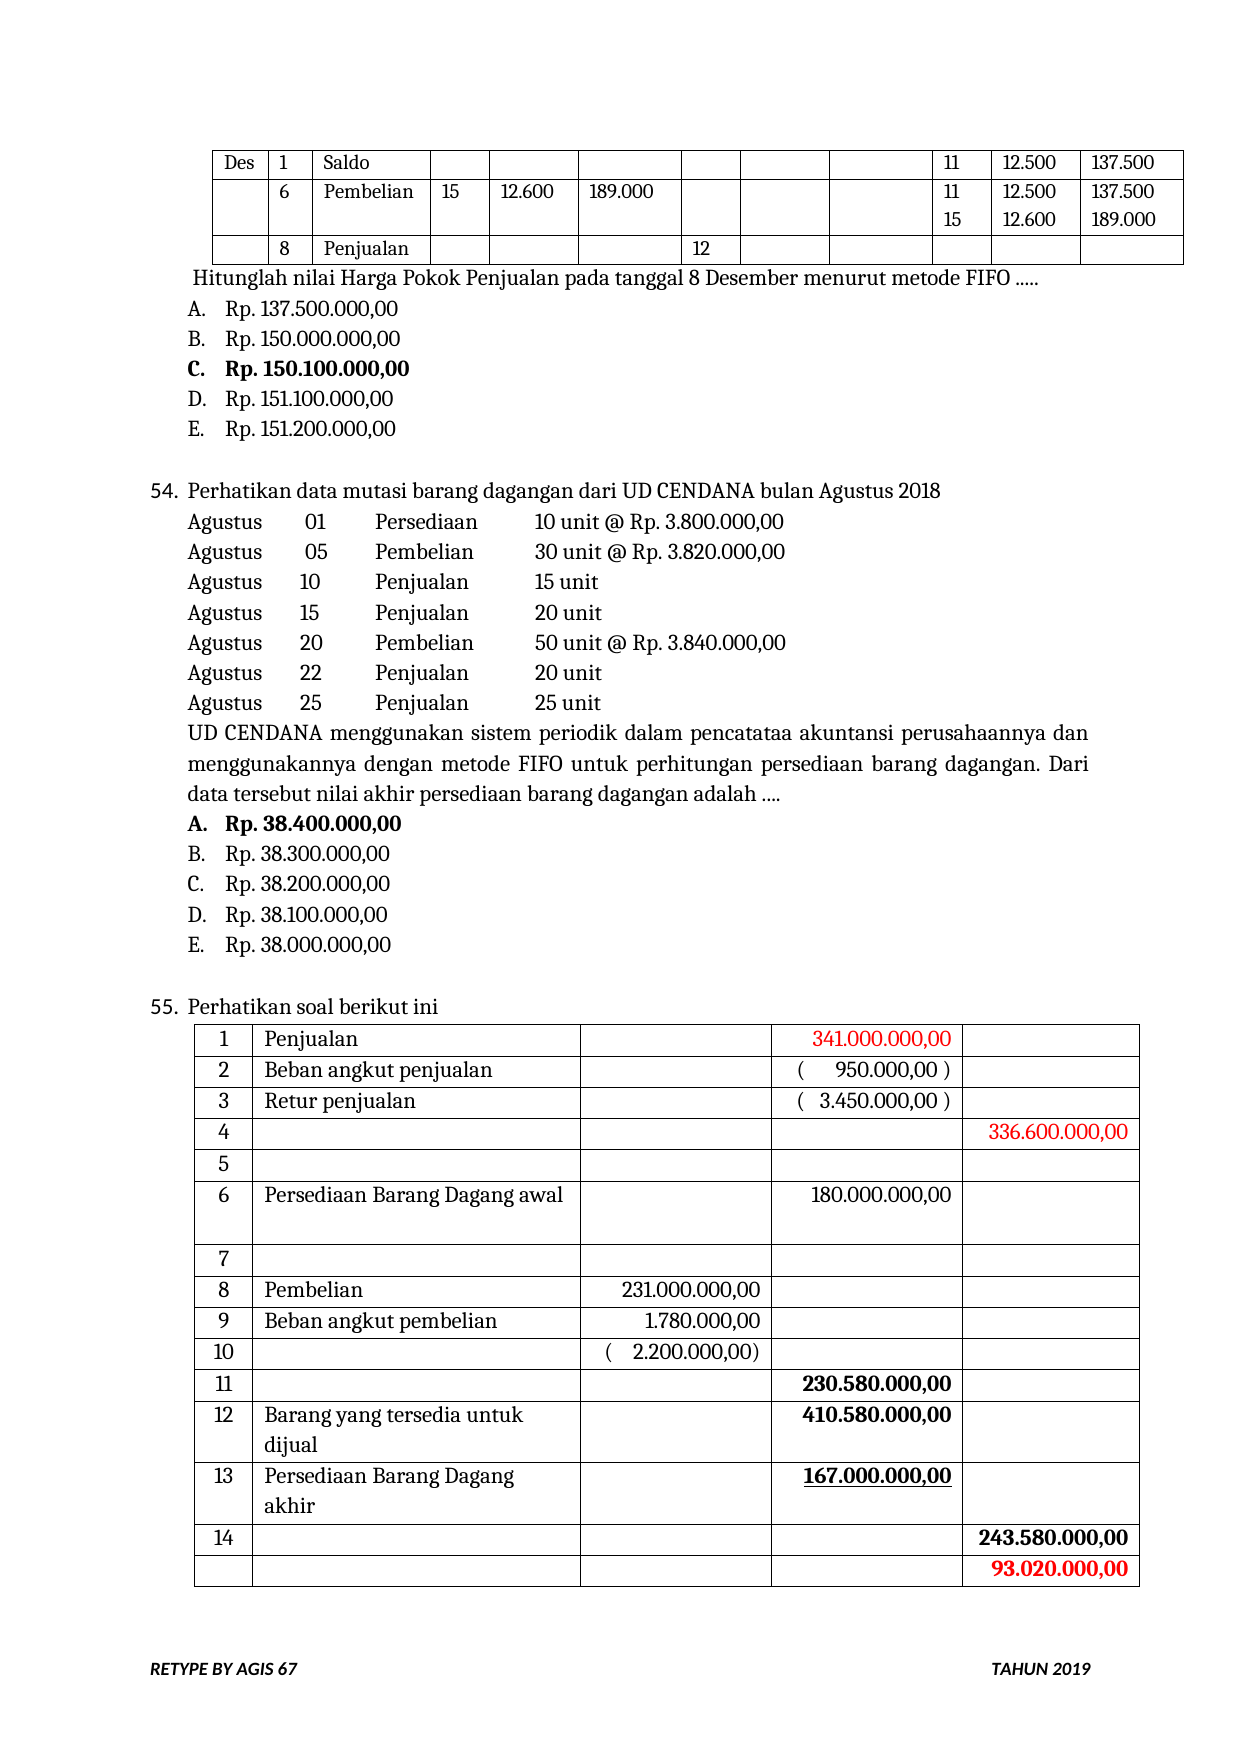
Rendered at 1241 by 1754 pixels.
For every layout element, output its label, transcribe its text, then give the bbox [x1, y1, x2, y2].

table_cell 7 [195, 1245, 252, 1276]
table_cell [581, 1556, 771, 1586]
table_cell 1 [269, 151, 312, 179]
table_cell [963, 1057, 1139, 1087]
table_cell 11 [933, 151, 991, 179]
table_cell 230.580.000,00 [772, 1370, 962, 1401]
table_cell 8 [269, 236, 312, 264]
table_cell [682, 180, 740, 235]
table_header 1 [195, 1025, 252, 1056]
table_cell [253, 1556, 580, 1586]
table_cell [490, 236, 578, 264]
table_cell ( 3.450.000,00 ) [772, 1088, 962, 1118]
table_cell [772, 1556, 962, 1586]
table_cell [682, 151, 740, 179]
table_cell [963, 1088, 1139, 1118]
list Agustus 20 Pembelian 50 unit @ Rp. 3.840.000,00 [187, 629, 1090, 656]
table_cell [1081, 236, 1183, 264]
table_cell [581, 1402, 771, 1462]
table_cell [741, 180, 829, 235]
list Rp. 38.200.000,00 [187, 871, 1090, 898]
table_cell [490, 151, 578, 179]
table_cell 9 [195, 1308, 252, 1338]
table_cell [772, 1525, 962, 1555]
list Rp. 38.300.000,00 [187, 841, 1090, 867]
table_cell Saldo [313, 151, 430, 179]
table_cell 11 [195, 1370, 252, 1401]
table_cell Beban angkut penjualan [253, 1057, 580, 1087]
table_header [963, 1025, 1139, 1056]
table_cell [741, 151, 829, 179]
table_cell [581, 1245, 771, 1276]
table_cell Persediaan Barang Dagang awal [253, 1182, 580, 1244]
table_cell [431, 236, 489, 264]
list Rp. 38.400.000,00 [187, 811, 1090, 837]
table_cell 410.580.000,00 [772, 1402, 962, 1462]
list Agustus 05 Pembelian 30 unit @ Rp. 3.820.000,00 [187, 539, 1090, 565]
table_cell 12.500 [992, 151, 1080, 179]
table_cell [579, 151, 681, 179]
table_cell ( 950.000,00 ) [772, 1057, 962, 1087]
table_cell [581, 1463, 771, 1523]
table_cell [963, 1245, 1139, 1276]
table_cell [933, 236, 991, 264]
table_cell 6 [195, 1182, 252, 1244]
table_cell 8 [195, 1277, 252, 1307]
list Agustus 25 Penjualan 25 unit [187, 690, 1090, 716]
table_cell [213, 180, 268, 235]
table_cell 14 [195, 1525, 252, 1555]
table_cell [772, 1150, 962, 1181]
table_cell [992, 236, 1080, 264]
table_cell [772, 1339, 962, 1369]
table_cell [213, 236, 268, 264]
list Rp. 137.500.000,00 [187, 295, 1090, 322]
table_cell [253, 1339, 580, 1369]
table_cell [431, 151, 489, 179]
table_cell 180.000.000,00 [772, 1182, 962, 1244]
list Agustus 10 Penjualan 15 unit [187, 569, 1090, 596]
table_cell [581, 1119, 771, 1149]
table_cell [963, 1402, 1139, 1462]
table_cell [253, 1370, 580, 1401]
list Agustus 01 Persediaan 10 unit @ Rp. 3.800.000,00 [187, 509, 1090, 535]
table_cell [195, 1556, 252, 1586]
table_cell ( 2.200.000,00) [581, 1339, 771, 1369]
table_cell [581, 1088, 771, 1118]
table_cell [253, 1525, 580, 1555]
table_cell [581, 1370, 771, 1401]
table_cell 189.000 [579, 180, 681, 235]
list Hitunglah nilai Harga Pokok Penjualan pada tanggal 8 Desember menurut metode FIFO ..... [187, 265, 1090, 291]
table_cell 93.020.000,00 [963, 1556, 1139, 1586]
table_cell Persediaan Barang Dagang akhir [253, 1463, 580, 1523]
list Agustus 22 Penjualan 20 unit [187, 660, 1090, 686]
table_cell 231.000.000,00 [581, 1277, 771, 1307]
list Rp. 151.100.000,00 [187, 386, 1090, 412]
table_cell Penjualan [313, 236, 430, 264]
table_cell [830, 180, 932, 235]
list Rp. 150.000.000,00 [187, 326, 1090, 352]
table_cell [963, 1277, 1139, 1307]
table_cell Pembelian [313, 180, 430, 235]
table_cell [963, 1339, 1139, 1369]
table_header [581, 1025, 771, 1056]
table_cell [772, 1277, 962, 1307]
table_cell Barang yang tersedia untuk dijual [253, 1402, 580, 1462]
table_cell [579, 236, 681, 264]
table_cell [253, 1119, 580, 1149]
table_header Penjualan [253, 1025, 580, 1056]
table_cell 10 [195, 1339, 252, 1369]
list UD CENDANA menggunakan sistem periodik dalam pencatataa akuntansi perusahaannya dan menggunakannya dengan metode FIFO untuk perhitungan persediaan barang dagangan. Dari data tersebut nilai akhir persediaan barang dagangan adalah .... [187, 720, 1090, 807]
table_cell 137.500 [1081, 151, 1183, 179]
table_cell 167.000.000,00 [772, 1463, 962, 1523]
table_cell [741, 236, 829, 264]
table_cell [963, 1370, 1139, 1401]
table_cell [581, 1057, 771, 1087]
table_cell [253, 1245, 580, 1276]
table_cell 13 [195, 1463, 252, 1523]
table_cell 243.580.000,00 [963, 1525, 1139, 1555]
table_cell [772, 1308, 962, 1338]
list Perhatikan data mutasi barang dagangan dari UD CENDANA bulan Agustus 2018 [150, 477, 1090, 504]
table_cell 15 [431, 180, 489, 235]
table_cell 5 [195, 1150, 252, 1181]
list Rp. 38.100.000,00 [187, 901, 1090, 928]
table_cell 12.500 12.600 [992, 180, 1080, 235]
list Rp. 38.000.000,00 [187, 932, 1090, 958]
table_cell [963, 1182, 1139, 1244]
table_cell [581, 1150, 771, 1181]
table_cell 12.600 [490, 180, 578, 235]
table_cell 1.780.000,00 [581, 1308, 771, 1338]
table_cell [772, 1119, 962, 1149]
table_header 341.000.000,00 [772, 1025, 962, 1056]
table_cell Beban angkut pembelian [253, 1308, 580, 1338]
table_cell [253, 1150, 580, 1181]
list Rp. 151.200.000,00 [187, 416, 1090, 442]
table_cell Retur penjualan [253, 1088, 580, 1118]
table_cell [963, 1150, 1139, 1181]
table_cell [581, 1525, 771, 1555]
table_cell 4 [195, 1119, 252, 1149]
table_cell [772, 1245, 962, 1276]
table_cell [830, 236, 932, 264]
table_cell 11 15 [933, 180, 991, 235]
list Perhatikan soal berikut ini [150, 992, 1090, 1020]
list Agustus 15 Penjualan 20 unit [187, 599, 1090, 626]
table_cell 336.600.000,00 [963, 1119, 1139, 1149]
table_cell 12 [195, 1402, 252, 1462]
table_cell Des [213, 151, 268, 179]
table_cell [830, 151, 932, 179]
table_cell [963, 1308, 1139, 1338]
table_cell 137.500 189.000 [1081, 180, 1183, 235]
table_cell 6 [269, 180, 312, 235]
table_cell Pembelian [253, 1277, 580, 1307]
table_cell [963, 1463, 1139, 1523]
table_cell 2 [195, 1057, 252, 1087]
list Rp. 150.100.000,00 [187, 356, 1090, 382]
table_cell 3 [195, 1088, 252, 1118]
table_cell 12 [682, 236, 740, 264]
table_cell [581, 1182, 771, 1244]
